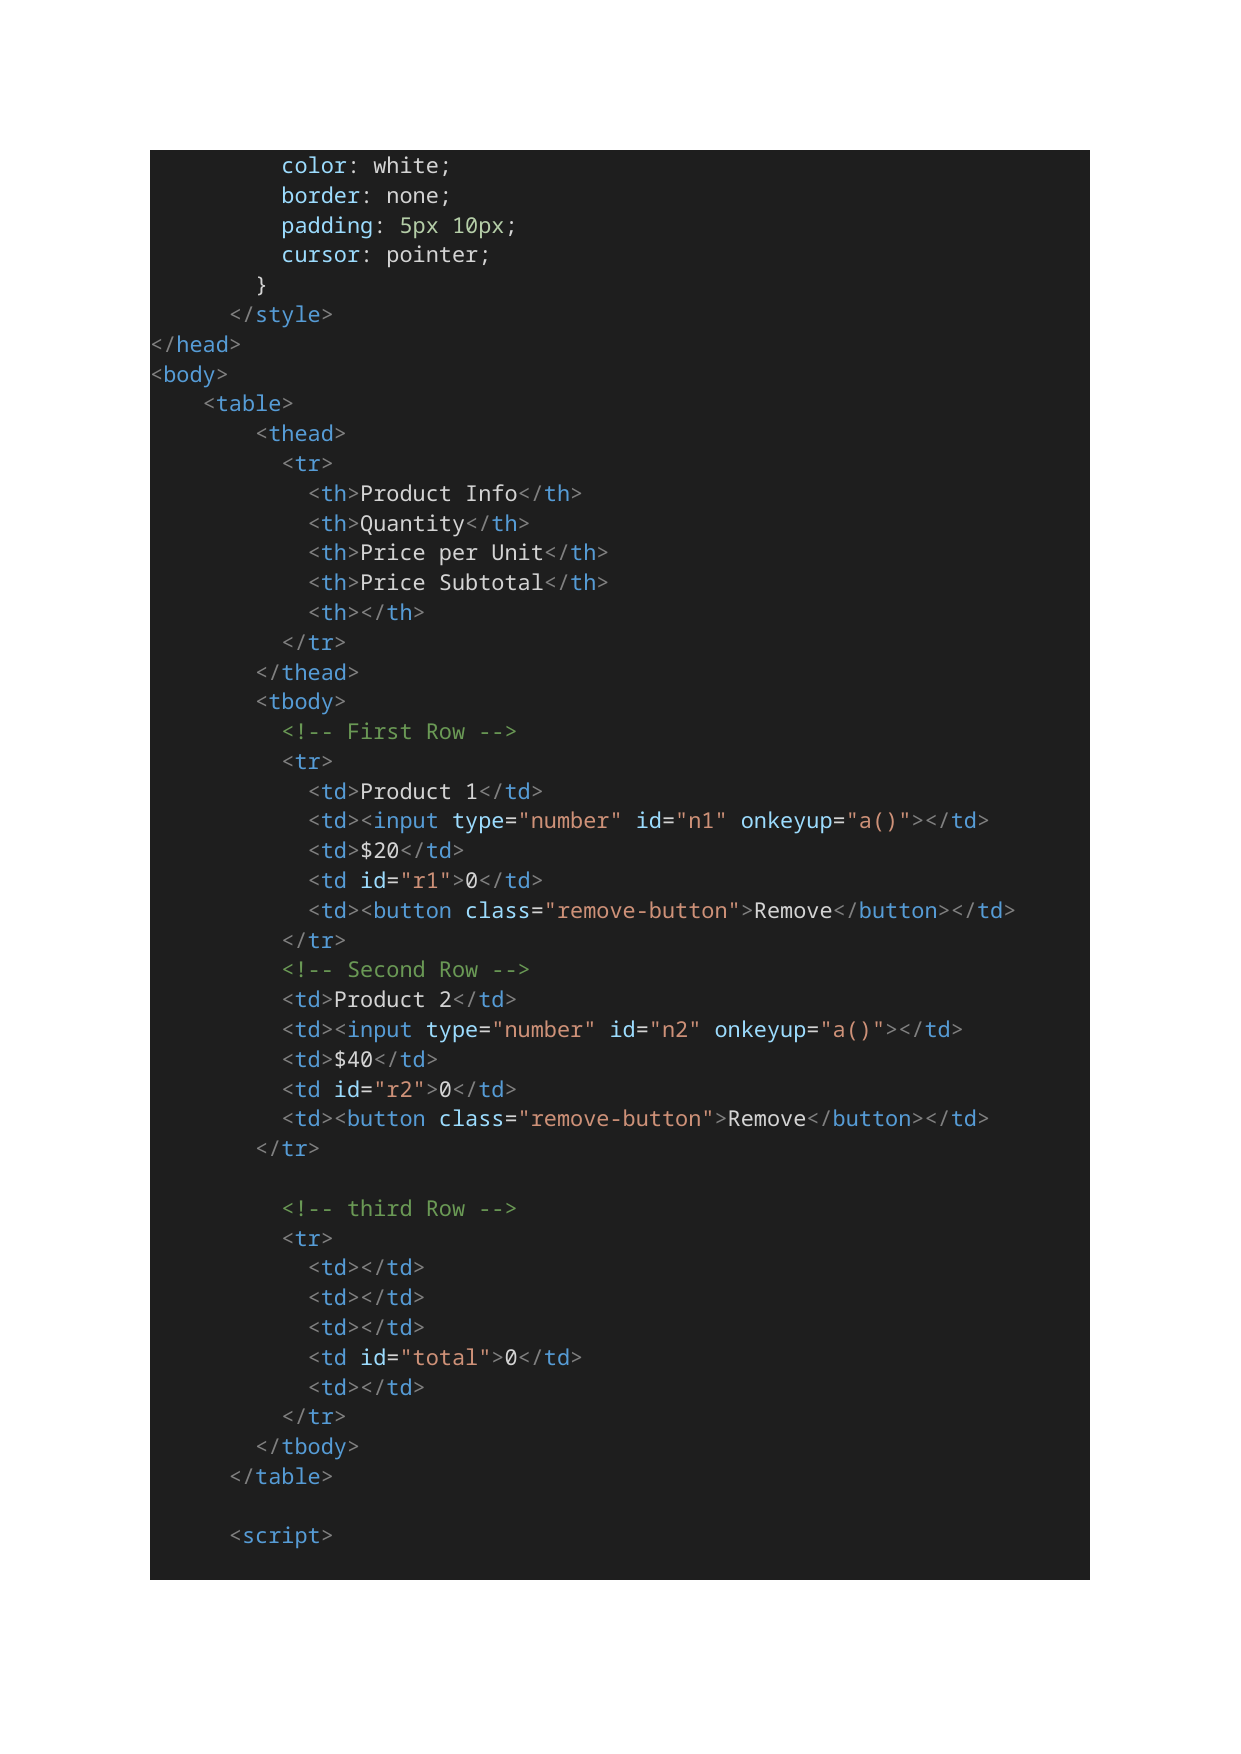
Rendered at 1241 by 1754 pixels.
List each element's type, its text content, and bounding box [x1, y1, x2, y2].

text <th></th> [150, 597, 1090, 627]
text <th>Product Info</th> [150, 478, 1090, 507]
text padding: 5px 10px; [150, 209, 1090, 239]
text </tr> [150, 627, 1090, 656]
text <td>Product 1</td> [150, 776, 1090, 805]
text </tr> [150, 924, 1090, 954]
text <tbody> [150, 686, 1090, 716]
text </tr> [150, 1133, 1090, 1163]
text </tbody> [150, 1431, 1090, 1461]
text <td>$20</td> [150, 835, 1090, 865]
text border: none; [150, 180, 1090, 209]
text <td><input type="number" id="n2" onkeyup="a()"></td> [150, 1014, 1090, 1044]
text <th>Price Subtotal</th> [150, 567, 1090, 597]
text </head> [150, 329, 1090, 358]
text <!-- Second Row --> [150, 954, 1090, 984]
text <tr> [150, 448, 1090, 478]
text <thead> [150, 418, 1090, 448]
text </table> [150, 1461, 1090, 1491]
text <td><button class="remove-button">Remove</button></td> [150, 895, 1090, 924]
text <td id="total">0</td> [150, 1342, 1090, 1371]
text <td id="r2">0</td> [150, 1073, 1090, 1103]
text <td></td> [150, 1282, 1090, 1312]
text <!-- First Row --> [150, 716, 1090, 746]
text } [150, 269, 1090, 299]
text <td></td> [150, 1371, 1090, 1401]
text <th>Price per Unit</th> [150, 537, 1090, 567]
text <tr> [150, 746, 1090, 776]
text <!-- third Row --> [150, 1193, 1090, 1222]
text <td><button class="remove-button">Remove</button></td> [150, 1103, 1090, 1133]
text color: white; [150, 150, 1090, 180]
text <td>Product 2</td> [150, 984, 1090, 1014]
text </tr> [150, 1401, 1090, 1431]
text cursor: pointer; [150, 239, 1090, 269]
text <td>$40</td> [150, 1044, 1090, 1073]
text <td><input type="number" id="n1" onkeyup="a()"></td> [150, 805, 1090, 835]
text <td></td> [150, 1312, 1090, 1342]
text <body> [150, 358, 1090, 388]
text <td></td> [150, 1252, 1090, 1282]
text </thead> [150, 656, 1090, 686]
text <tr> [150, 1222, 1090, 1252]
text </style> [150, 299, 1090, 329]
text <script> [150, 1520, 1090, 1550]
text <td id="r1">0</td> [150, 865, 1090, 895]
text <table> [150, 388, 1090, 418]
text <th>Quantity</th> [150, 507, 1090, 537]
